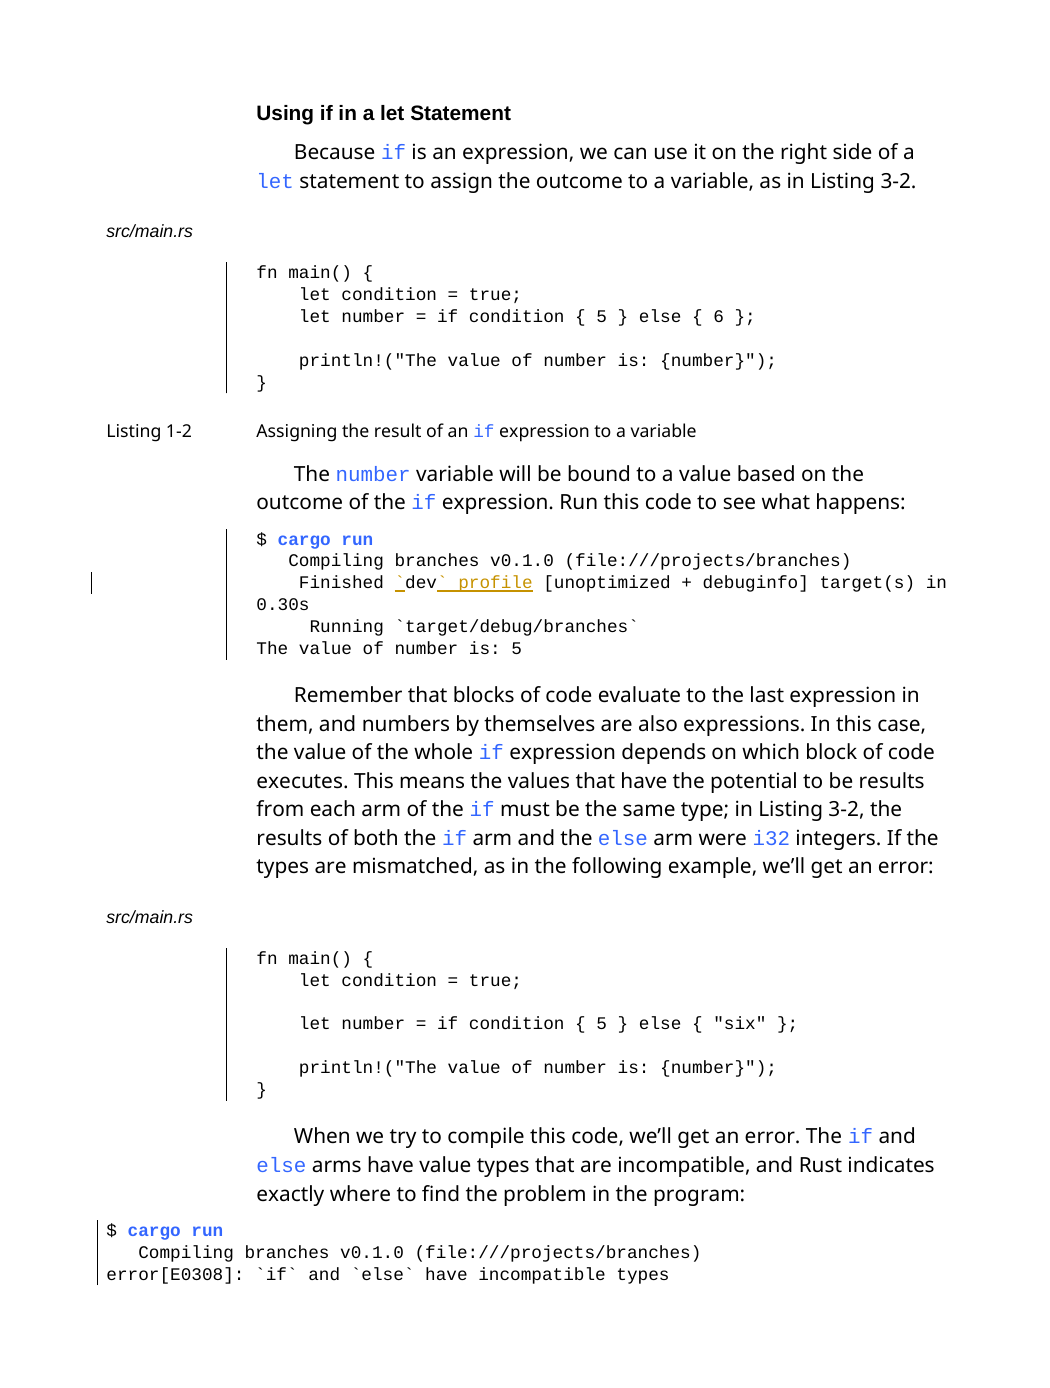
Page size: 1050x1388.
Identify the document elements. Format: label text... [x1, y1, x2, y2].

text fn main() { [227, 262, 950, 284]
text Because if is an expression, we can use it on the right side of a let statement to assign the outcome to a variable, as in Listing 3-2. [256, 137, 950, 194]
text When we try to compile this code, we’ll get an error. The if and else arms have value types that are incompatible, and Rust indicates exactly where to find the problem in the program: [256, 1122, 950, 1207]
text Finished dev [unoptimized + debuginfo] target(s) in 0.30s [227, 572, 950, 616]
text Using if in a let Statement [256, 94, 950, 125]
text println!("The value of number is: {number}"); [227, 1057, 950, 1079]
text } [227, 372, 950, 393]
text let number = if condition { 5 } else { 6 }; [227, 306, 950, 328]
text } [227, 1079, 950, 1101]
text Compiling branches v0.1.0 (file:///projects/branches) [227, 550, 950, 572]
text The value of number is: 5 [227, 638, 950, 660]
text let condition = true; [227, 284, 950, 306]
list Assigning the result of an if expression to a variable [106, 418, 950, 443]
text let number = if condition { 5 } else { "six" }; [227, 1013, 950, 1035]
text The number variable will be bound to a value based on the outcome of the if expression. Run this code to see what happens: [256, 459, 950, 516]
text $ cargo run [226, 528, 950, 550]
text let condition = true; [227, 969, 950, 991]
text src/main.rs [106, 219, 950, 241]
text error[E0308]: `if` and `else` have incompatible types [106, 1263, 950, 1285]
text $ cargo run [97, 1219, 950, 1241]
text fn main() { [227, 948, 950, 969]
text println!("The value of number is: {number}"); [227, 350, 950, 372]
text Compiling branches v0.1.0 (file:///projects/branches) [106, 1241, 950, 1263]
text Remember that blocks of code evaluate to the last expression in them, and numbers by themselves are also expressions. In this case, the value of the whole if expression depends on which block of code executes. This means the values that have the potential to be results from each arm of the if must be the same type; in Listing 3-2, the results of both the if arm and the else arm were i32 integers. If the types are mismatched, as in the following example, we’ll get an error: [256, 681, 950, 880]
text src/main.rs [106, 905, 950, 927]
text Running `target/debug/branches` [227, 616, 950, 638]
